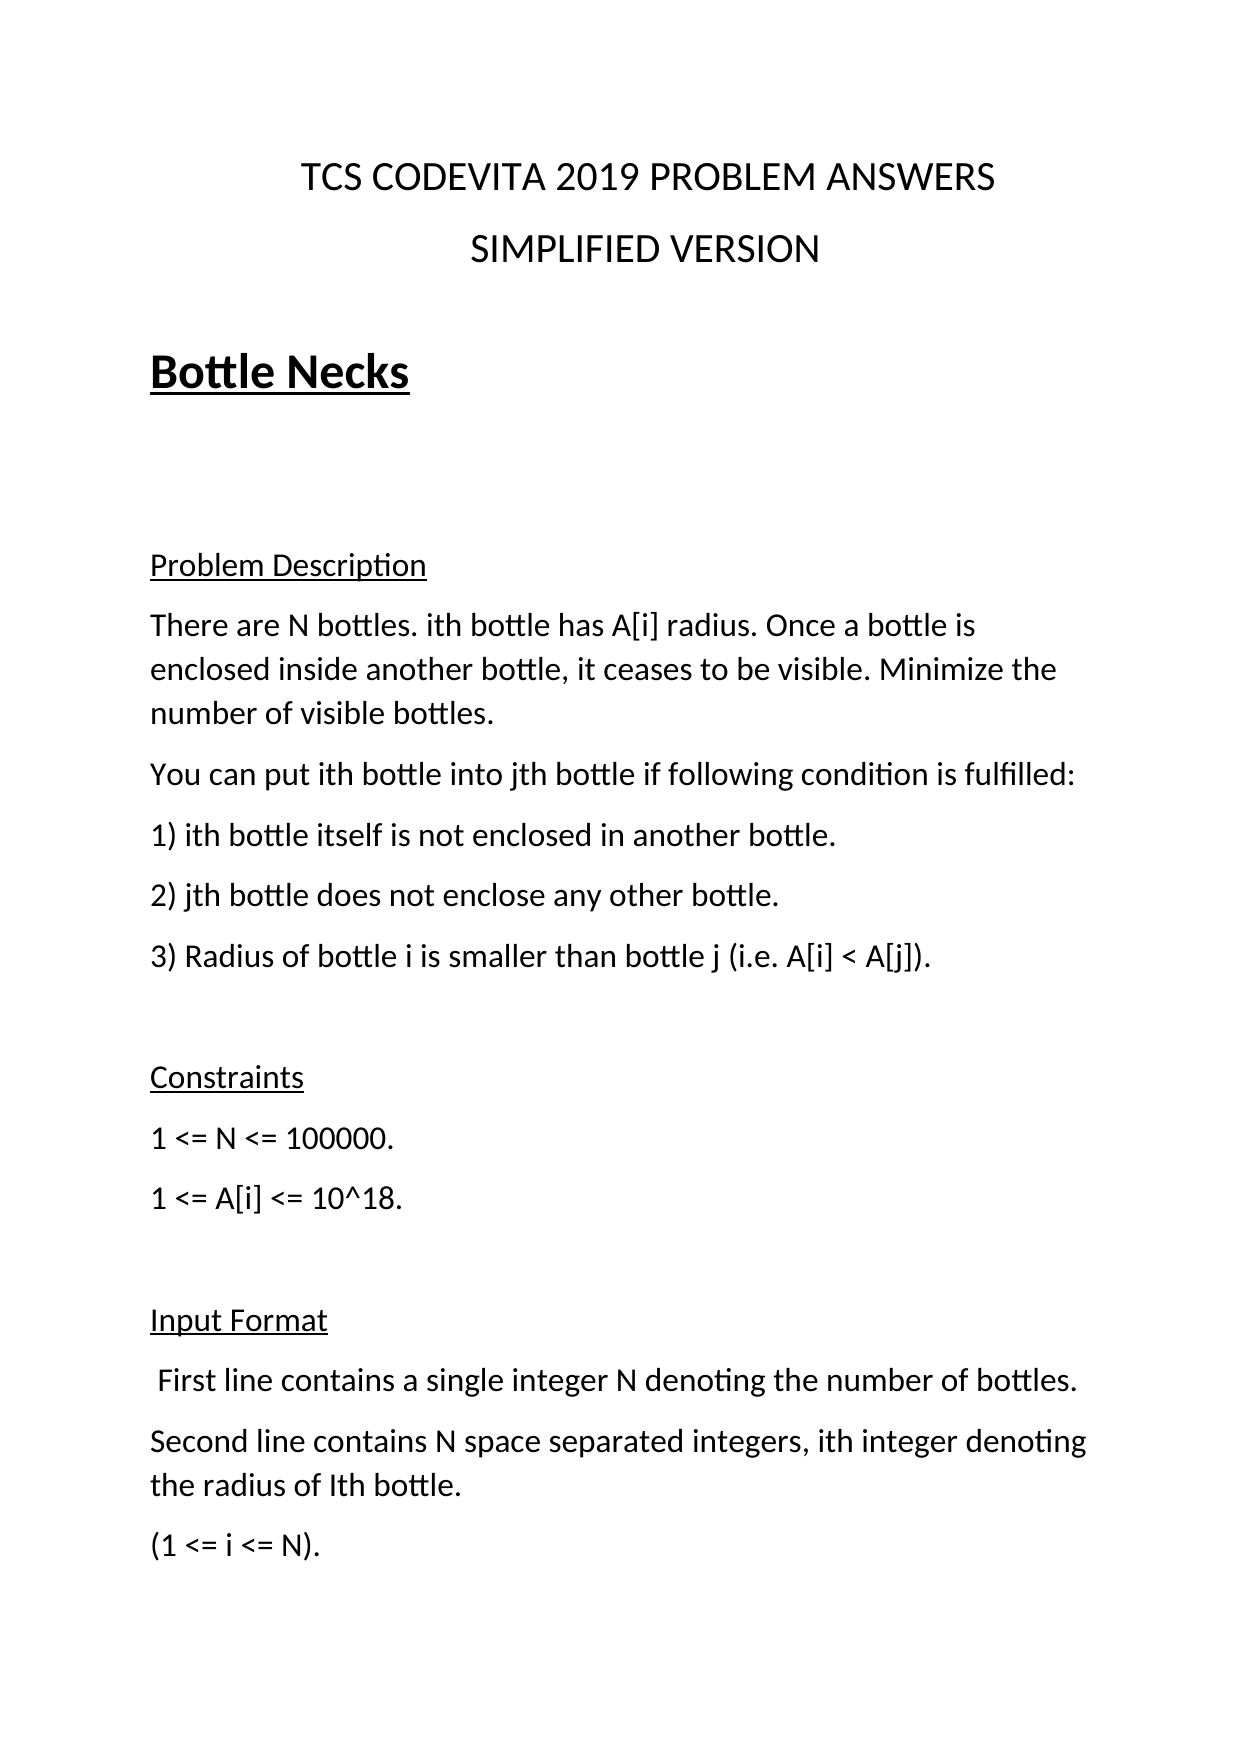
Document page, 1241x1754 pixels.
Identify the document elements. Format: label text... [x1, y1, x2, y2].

text (1 <= i <= N). [150, 1524, 1090, 1565]
text Bottle Necks [150, 340, 1090, 401]
text There are N bottles. ith bottle has A[i] radius. Once a bottle is enclosed inside another bottle, it ceases to be visible. Minimize the number of visible bottles. [150, 604, 1090, 733]
text 1) ith bottle itself is not enclosed in another bottle. [150, 813, 1090, 854]
text You can put ith bottle into jth bottle if following condition is fulﬁlled: [150, 753, 1090, 794]
text Second line contains N space separated integers, ith integer denoting the radius of Ith bottle. [150, 1420, 1090, 1504]
text Constraints [150, 1056, 1090, 1097]
text 1 <= N <= 100000. [150, 1117, 1090, 1157]
text First line contains a single integer N denoting the number of bottles. [150, 1359, 1090, 1400]
text Problem Description [150, 544, 1090, 584]
text SIMPLIFIED VERSION [150, 222, 1090, 272]
text Input Format [150, 1298, 1090, 1339]
text 3) Radius of bottle i is smaller than bottle j (i.e. A[i] < A[j]). [150, 935, 1090, 976]
text 2) jth bottle does not enclose any other bottle. [150, 874, 1090, 915]
text TCS CODEVITA 2019 PROBLEM ANSWERS [150, 150, 1090, 201]
text 1 <= A[i] <= 10^18. [150, 1177, 1090, 1218]
